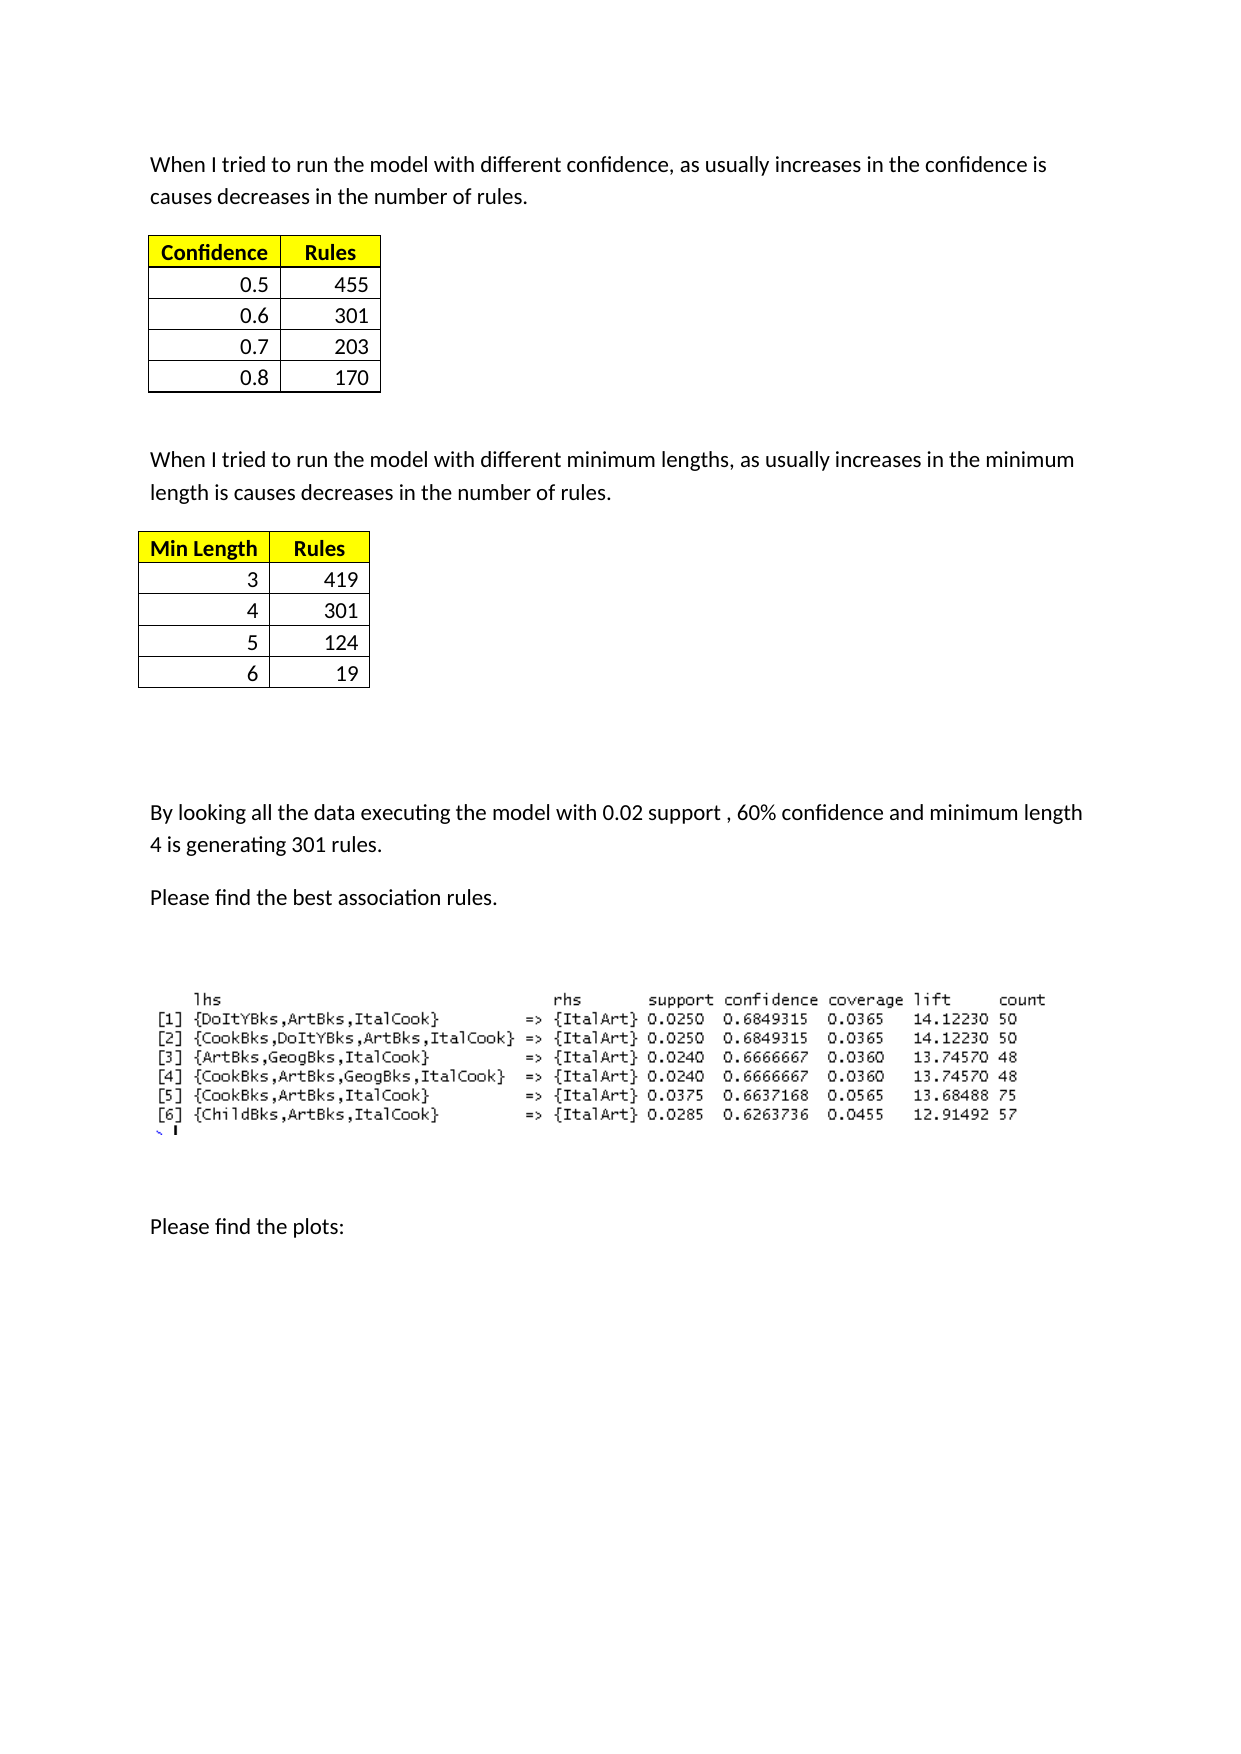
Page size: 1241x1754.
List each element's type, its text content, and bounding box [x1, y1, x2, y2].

table_cell 5 [139, 626, 269, 656]
table_cell 124 [270, 626, 369, 656]
table_cell 0.7 [149, 330, 280, 360]
table_cell 301 [270, 594, 369, 624]
text When I tried to run the model with different minimum lengths, as usually increases in the minimum length is causes decreases in the number of rules. [150, 446, 1090, 506]
table_cell 4 [139, 594, 269, 624]
table_cell 19 [270, 657, 369, 687]
text When I tried to run the model with different confidence, as usually increases in the confidence is causes decreases in the number of rules. [150, 150, 1090, 210]
table_cell 0.6 [149, 299, 280, 329]
table_header Confidence [149, 236, 280, 266]
table_cell 203 [281, 330, 380, 360]
table_header Rules [270, 532, 369, 562]
table_header Min Length [139, 532, 269, 562]
table_cell 0.5 [149, 268, 280, 298]
table_cell 0.8 [149, 361, 280, 391]
picture [150, 989, 1091, 1135]
table_cell 3 [139, 563, 269, 593]
table_cell 301 [281, 299, 380, 329]
table_cell 170 [281, 361, 380, 391]
table_header Rules [281, 236, 380, 266]
table_cell 6 [139, 657, 269, 687]
text Please find the plots: [150, 1212, 1090, 1240]
table_cell 455 [281, 268, 380, 298]
text Please find the best association rules. [150, 883, 1090, 912]
text By looking all the data executing the model with 0.02 support , 60% confidence and minimum length 4 is generating 301 rules. [150, 798, 1090, 858]
table_cell 419 [270, 563, 369, 593]
